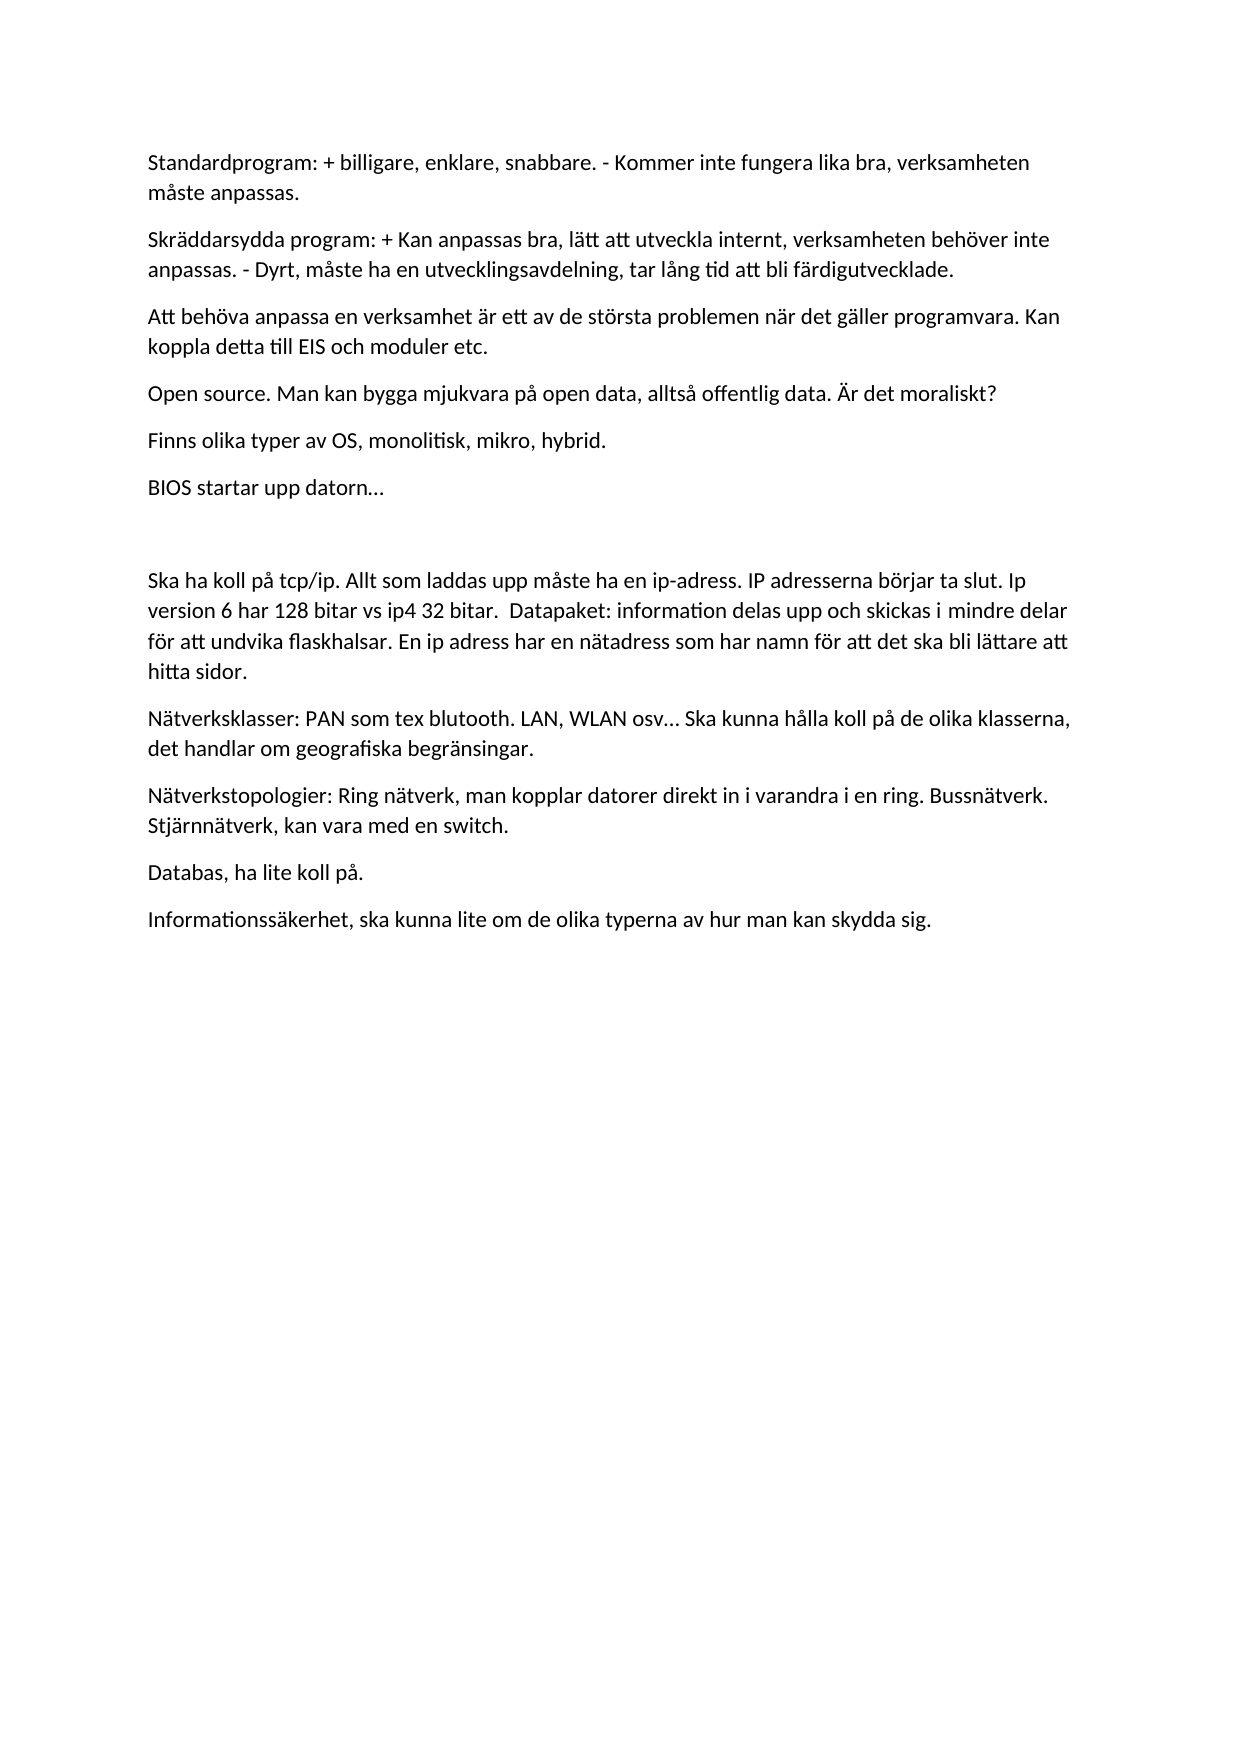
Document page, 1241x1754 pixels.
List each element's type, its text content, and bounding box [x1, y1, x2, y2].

text BIOS startar upp datorn… [148, 473, 1093, 501]
text Open source. Man kan bygga mjukvara på open data, alltså offentlig data. Är det moraliskt? [148, 379, 1093, 407]
text Att behöva anpassa en verksamhet är ett av de största problemen när det gäller programvara. Kan koppla detta till EIS och moduler etc. [148, 302, 1093, 360]
text Skräddarsydda program: + Kan anpassas bra, lätt att utveckla internt, verksamheten behöver inte anpassas. - Dyrt, måste ha en utvecklingsavdelning, tar lång tid att bli färdigutvecklade. [148, 225, 1093, 283]
text Databas, ha lite koll på. [148, 858, 1093, 886]
text Standardprogram: + billigare, enklare, snabbare. - Kommer inte fungera lika bra, verksamheten måste anpassas. [148, 148, 1093, 206]
text Nätverksklasser: PAN som tex blutooth. LAN, WLAN osv… Ska kunna hålla koll på de olika klasserna, det handlar om geografiska begränsingar. [148, 704, 1093, 762]
text Nätverkstopologier: Ring nätverk, man kopplar datorer direkt in i varandra i en ring. Bussnätverk. Stjärnnätverk, kan vara med en switch. [148, 781, 1093, 839]
text Informationssäkerhet, ska kunna lite om de olika typerna av hur man kan skydda sig. [148, 905, 1093, 933]
text Ska ha koll på tcp/ip. Allt som laddas upp måste ha en ip-adress. IP adresserna börjar ta slut. Ip version 6 har 128 bitar vs ip4 32 bitar. Datapaket: information delas upp och skickas i mindre delar för att undvika flaskhalsar. En ip adress har en nätadress som har namn för att det ska bli lättare att hitta sidor. [148, 566, 1093, 685]
text Finns olika typer av OS, monolitisk, mikro, hybrid. [148, 426, 1093, 454]
